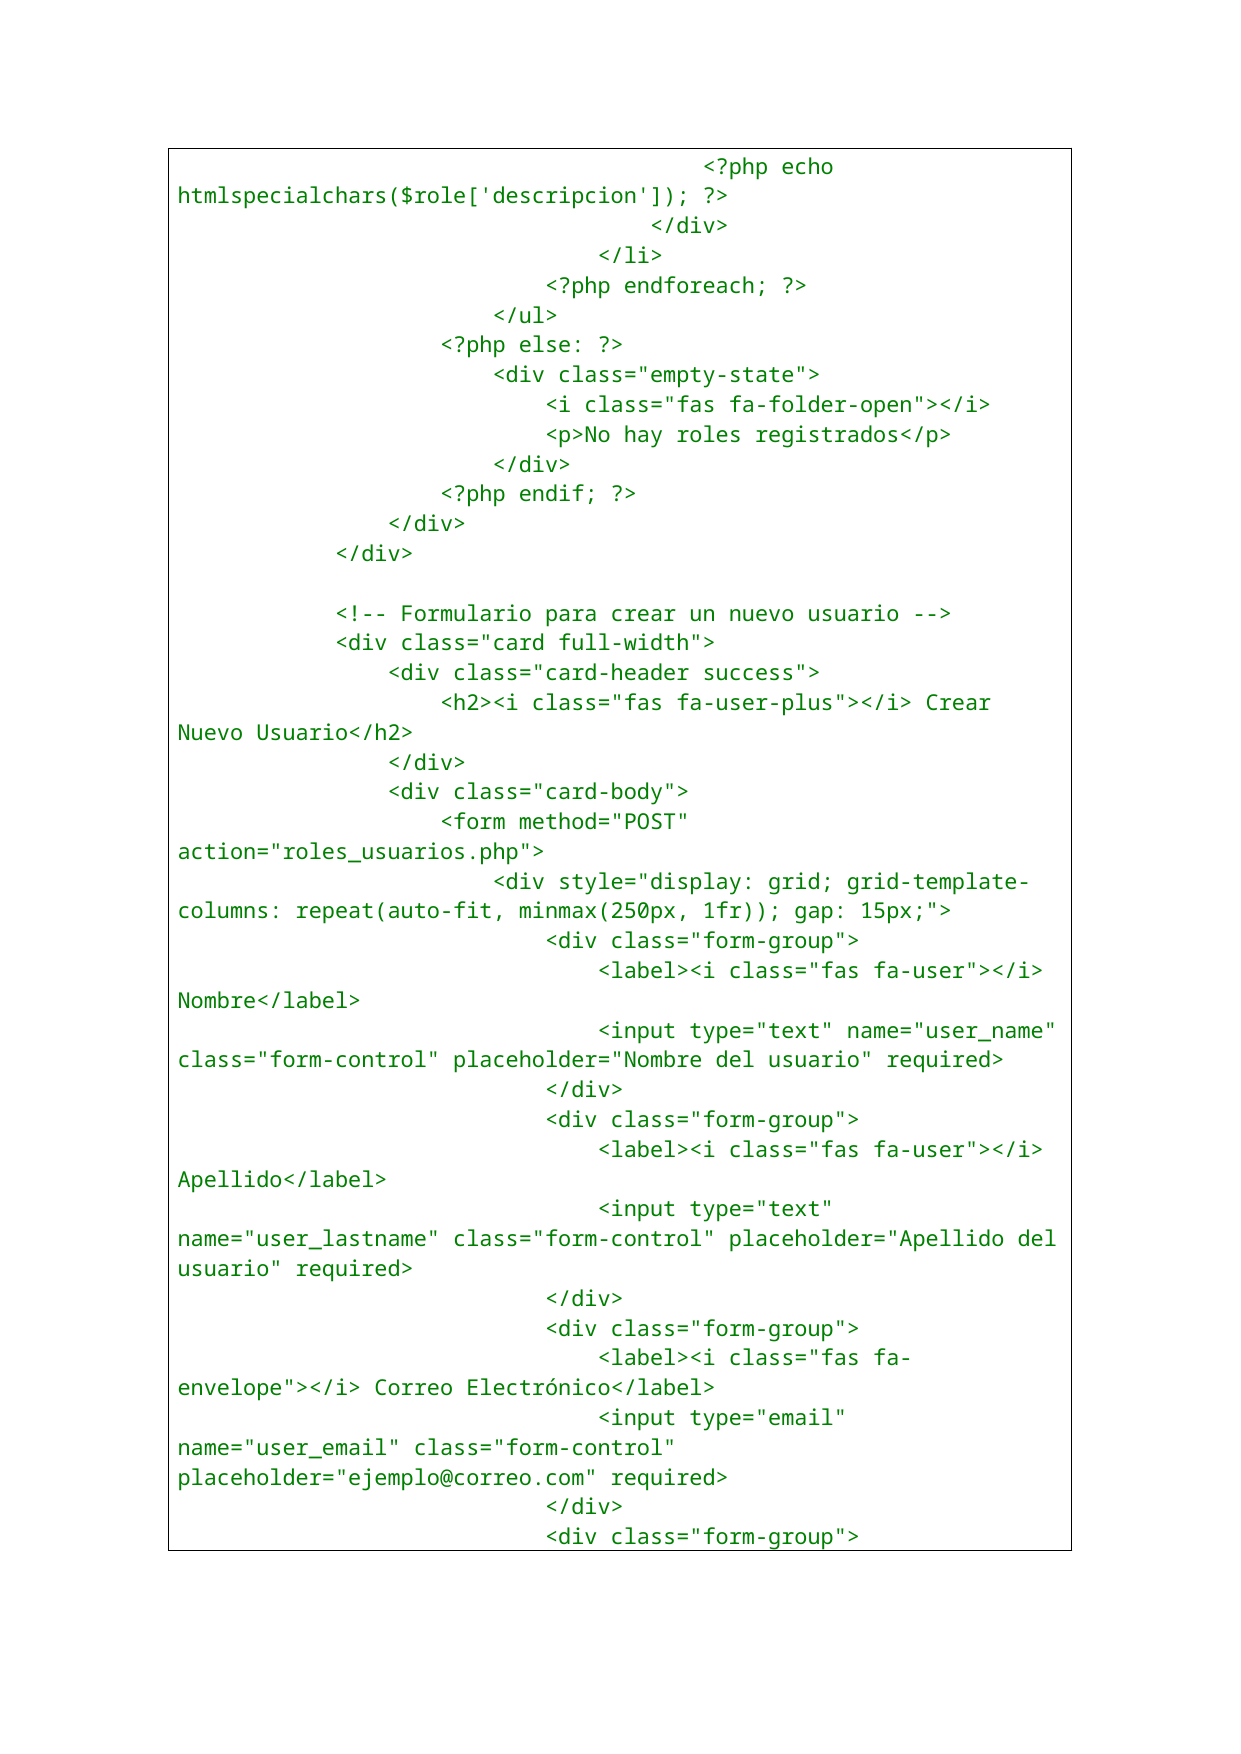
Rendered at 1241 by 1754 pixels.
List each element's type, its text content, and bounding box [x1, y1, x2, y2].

text <div class="form-group"> [177, 1104, 1063, 1134]
text </div> [177, 1283, 1063, 1313]
text </div> [177, 747, 1063, 776]
text <?php else: ?> [177, 329, 1063, 359]
text <div class="card full-width"> [177, 627, 1063, 657]
text </div> [177, 1491, 1063, 1521]
text </div> [177, 1074, 1063, 1104]
text <h2><i class="fas fa-user-plus"></i> Crear Nuevo Usuario</h2> [177, 687, 1063, 747]
text <div class="form-group"> [177, 925, 1063, 955]
text <?php endif; ?> [177, 478, 1063, 508]
text </div> [177, 538, 1063, 568]
text <div class="card-header success"> [177, 657, 1063, 687]
text <div class="form-group"> [177, 1313, 1063, 1342]
text <div class="empty-state"> [177, 359, 1063, 389]
text <p>No hay roles registrados</p> [177, 419, 1063, 449]
text </ul> [177, 300, 1063, 329]
text <div style="display: grid; grid-template-columns: repeat(auto-fit, minmax(250px, 1fr)); gap: 15px;"> [177, 866, 1063, 925]
text <label><i class="fas fa-user"></i> Nombre</label> [177, 955, 1063, 1015]
text <form method="POST" action="roles_usuarios.php"> [177, 806, 1063, 866]
text </li> [177, 240, 1063, 270]
text <?php echo htmlspecialchars($role['descripcion']); ?> [169, 149, 1071, 210]
text <div class="form-group"> [177, 1521, 1063, 1550]
text <i class="fas fa-folder-open"></i> [177, 389, 1063, 419]
text <label><i class="fas fa-envelope"></i> Correo Electrónico</label> [177, 1342, 1063, 1402]
text </div> [177, 210, 1063, 240]
text <!-- Formulario para crear un nuevo usuario --> [177, 598, 1063, 627]
text <input type="email" name="user_email" class="form-control" placeholder="ejemplo@correo.com" required> [177, 1402, 1063, 1491]
text <label><i class="fas fa-user"></i> Apellido</label> [177, 1134, 1063, 1193]
text <input type="text" name="user_name" class="form-control" placeholder="Nombre del usuario" required> [177, 1015, 1063, 1074]
text <input type="text" name="user_lastname" class="form-control" placeholder="Apellido del usuario" required> [177, 1193, 1063, 1283]
text </div> [177, 449, 1063, 478]
text </div> [177, 508, 1063, 538]
text <?php endforeach; ?> [177, 270, 1063, 300]
text <div class="card-body"> [177, 776, 1063, 806]
